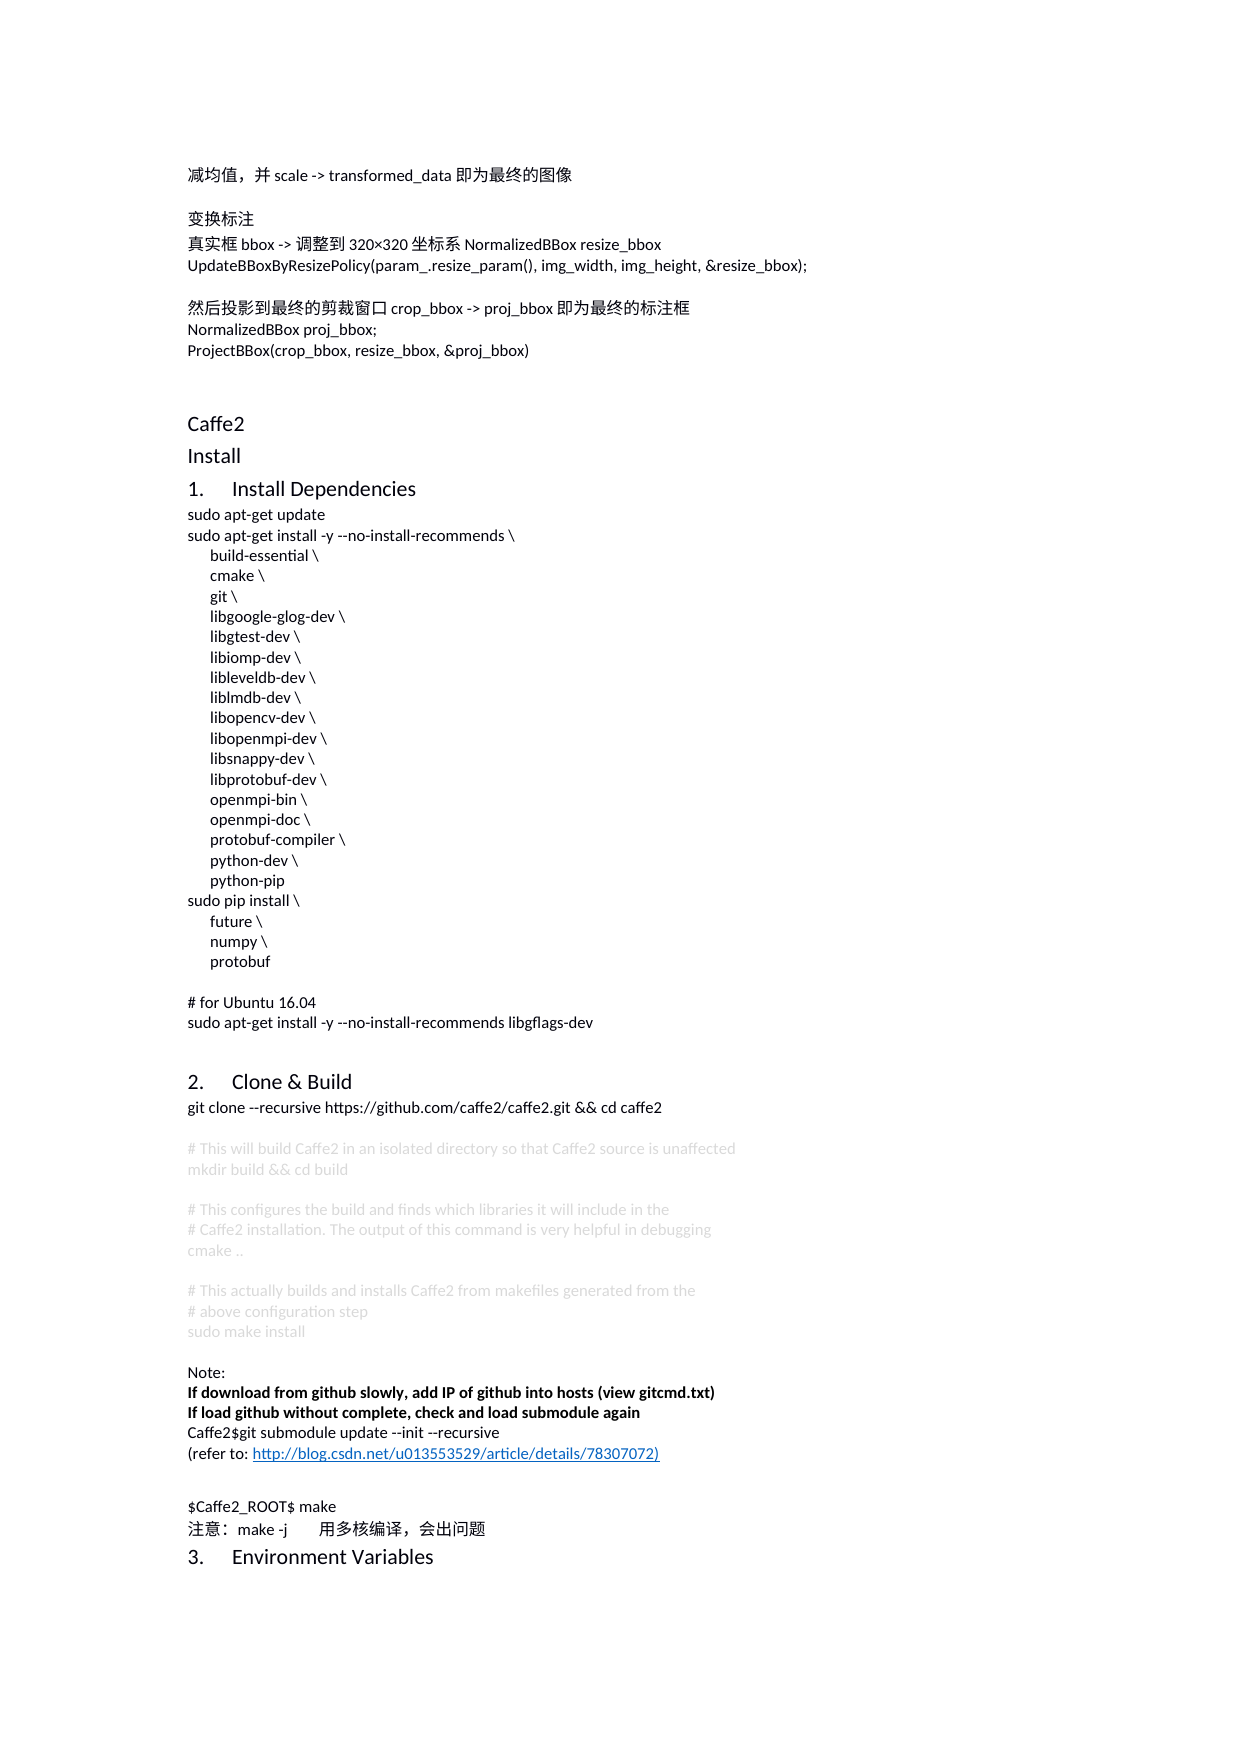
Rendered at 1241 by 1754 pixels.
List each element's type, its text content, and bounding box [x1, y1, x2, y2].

text ProjectBBox(crop_bbox, resize_bbox, &proj_bbox) [187, 340, 1053, 360]
text protobuf [187, 952, 1053, 972]
text If load github without complete, check and load submodule again [187, 1402, 1053, 1423]
text libgtest-dev \ [187, 627, 1053, 647]
text openmpi-doc \ [187, 809, 1053, 830]
text sudo pip install \ [187, 891, 1053, 911]
text sudo apt-get install -y --no-install-recommends libgflags-dev [187, 1012, 1053, 1033]
text # This actually builds and installs Caffe2 from makefiles generated from the [187, 1281, 1053, 1301]
list Install Dependencies [187, 472, 1053, 505]
text 减均值，并scale -> transformed_data即为最终的图像 [187, 162, 1053, 186]
text sudo make install [187, 1321, 1053, 1342]
text # This configures the build and finds which libraries it will include in the [187, 1199, 1053, 1220]
text build-essential \ [187, 545, 1053, 566]
text libsnappy-dev \ [187, 748, 1053, 769]
text cmake \ [187, 566, 1053, 586]
text # above configuration step [187, 1301, 1053, 1321]
text libopenmpi-dev \ [187, 728, 1053, 748]
text python-dev \ [187, 850, 1053, 870]
list Environment Variables [187, 1540, 1053, 1573]
text sudo apt-get update [187, 505, 1053, 525]
text sudo apt-get install -y --no-install-recommends \ [187, 525, 1053, 545]
text libprotobuf-dev \ [187, 769, 1053, 789]
text protobuf-compiler \ [187, 830, 1053, 850]
text Note: [187, 1362, 1053, 1382]
text git clone --recursive https://github.com/caffe2/caffe2.git && cd caffe2 [187, 1098, 1053, 1118]
text UpdateBBoxByResizePolicy(param_.resize_param(), img_width, img_height, &resize_bbox); [187, 255, 1053, 275]
list Clone & Build [187, 1065, 1053, 1098]
text python-pip [187, 870, 1053, 891]
text NormalizedBBox proj_bbox; [187, 319, 1053, 340]
text 真实框bbox -> 调整到320×320坐标系NormalizedBBox resize_bbox [187, 231, 1053, 255]
text # for Ubuntu 16.04 [187, 992, 1053, 1012]
text numpy \ [187, 931, 1053, 952]
text mkdir build && cd build [187, 1159, 1053, 1179]
text 变换标注 [187, 206, 1053, 231]
text cmake .. [187, 1240, 1053, 1260]
text 然后投影到最终的剪裁窗口crop_bbox -> proj_bbox即为最终的标注框 [187, 295, 1053, 319]
text $Caffe2_ROOT$ make [187, 1496, 1053, 1516]
text libgoogle-glog-dev \ [187, 606, 1053, 627]
text Caffe2$git submodule update --init --recursive [187, 1423, 1053, 1443]
text # Caffe2 installation. The output of this command is very helpful in debugging [187, 1220, 1053, 1240]
text If download from github slowly, add IP of github into hosts (view gitcmd.txt) [187, 1382, 1053, 1402]
text libopencv-dev \ [187, 708, 1053, 728]
text # This will build Caffe2 in an isolated directory so that Caffe2 source is unaffected [187, 1138, 1053, 1159]
text future \ [187, 911, 1053, 931]
text git \ [187, 586, 1053, 606]
text openmpi-bin \ [187, 789, 1053, 809]
text liblmdb-dev \ [187, 687, 1053, 708]
text 注意：make -j 用多核编译，会出问题 [187, 1516, 1053, 1540]
text (refer to: http://blog.csdn.net/u013553529/article/details/78307072) [187, 1443, 1053, 1463]
text libiomp-dev \ [187, 647, 1053, 667]
text libleveldb-dev \ [187, 667, 1053, 687]
